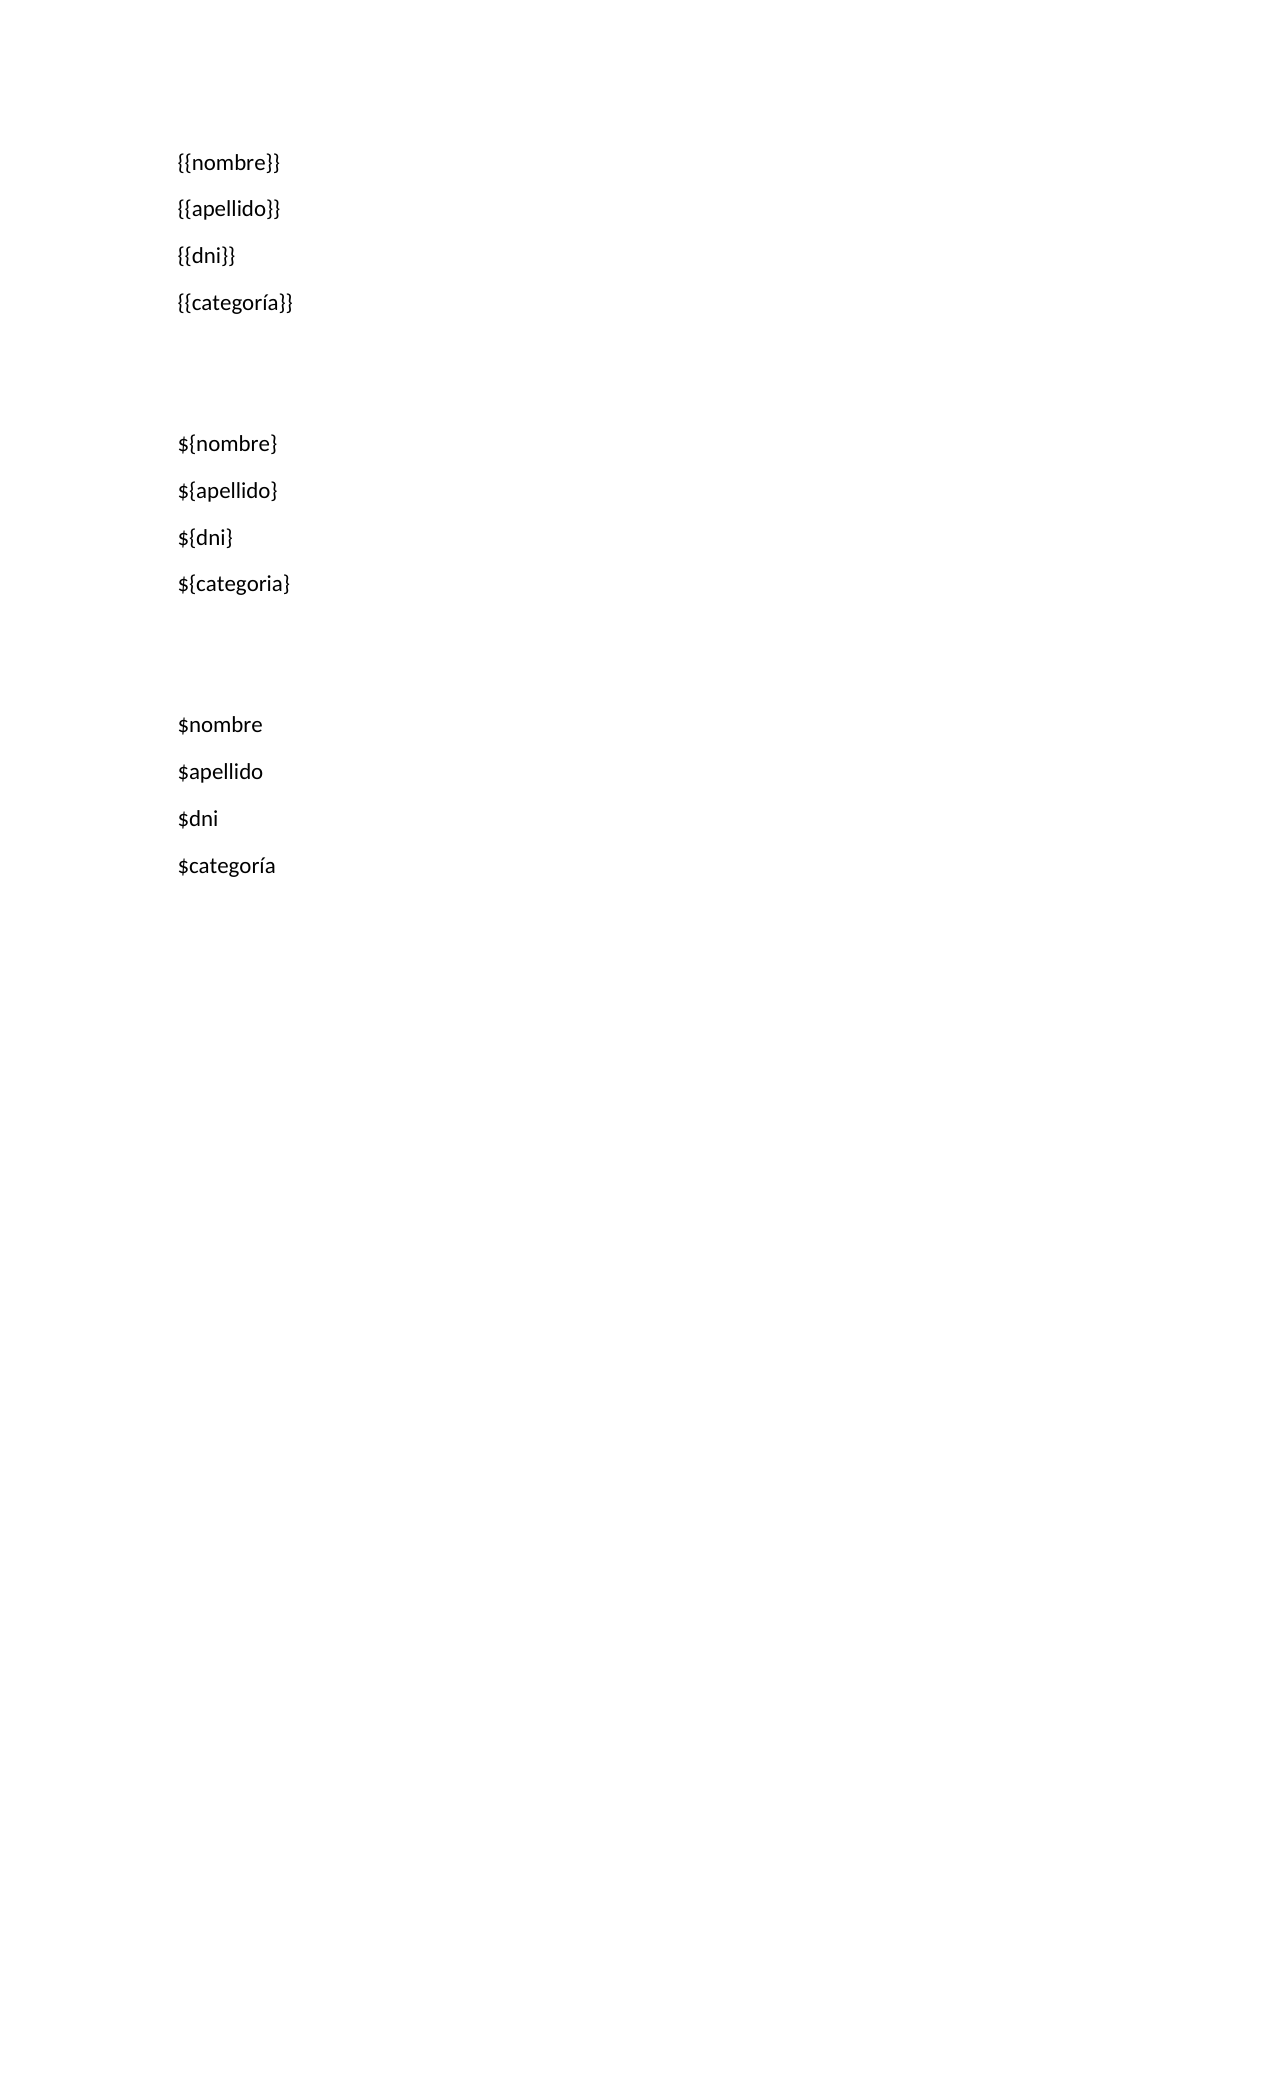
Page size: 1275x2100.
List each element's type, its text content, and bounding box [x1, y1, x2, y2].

text {{categoría}} [177, 288, 1098, 316]
text $categoría [177, 851, 1098, 879]
text ${nombre} [177, 429, 1098, 457]
text ${apellido} [177, 476, 1098, 504]
text $apellido [177, 757, 1098, 785]
text $dni [177, 804, 1098, 832]
text {{dni}} [177, 241, 1098, 269]
text {{apellido}} [177, 194, 1098, 222]
text ${categoria} [177, 569, 1098, 597]
text {{nombre}} [177, 148, 1098, 176]
text ${dni} [177, 523, 1098, 551]
text $nombre [177, 710, 1098, 738]
